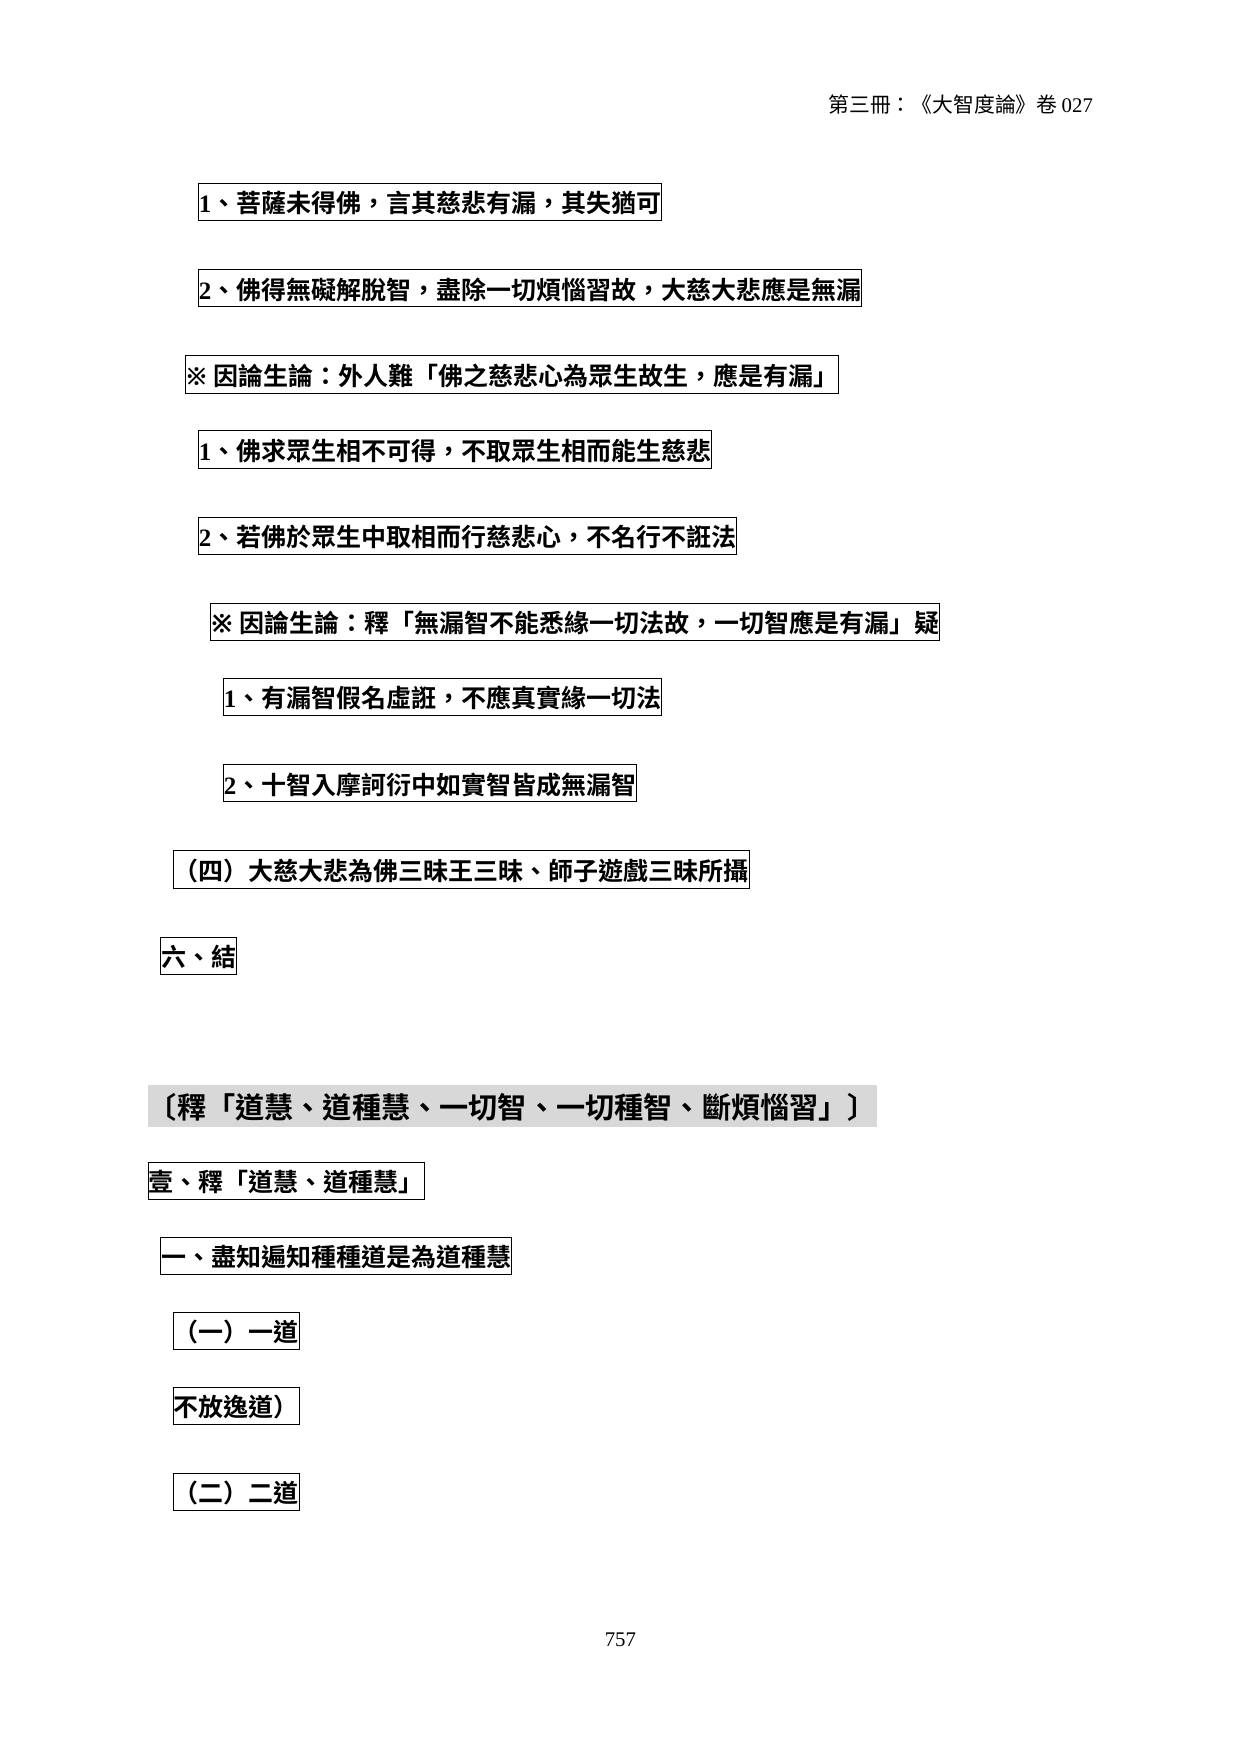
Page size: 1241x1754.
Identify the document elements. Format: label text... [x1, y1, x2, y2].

text ※ 因論生論：外人難「佛之慈悲心為眾生故生，應是有漏」 [185, 337, 1092, 412]
text 2、若佛於眾生中取相而行慈悲心，不名行不誑法 [198, 498, 1092, 573]
text （四）大慈大悲為佛三昧王三昧、師子遊戲三昧所攝 [173, 832, 1092, 907]
text 2、十智入摩訶衍中如實智皆成無漏智 [223, 746, 1092, 821]
text 〔釋「道慧、道種慧、一切智、一切種智、斷煩惱習」〕 [148, 1068, 1092, 1143]
text （一）一道 [173, 1293, 1092, 1368]
text 不放逸道） [173, 1368, 1092, 1443]
text 2、佛得無礙解脫智，盡除一切煩惱習故，大慈大悲應是無漏 [198, 251, 1092, 326]
text 一、盡知遍知種種道是為道種慧 [160, 1218, 1092, 1293]
text ※ 因論生論：釋「無漏智不能悉緣一切法故，一切智應是有漏」疑 [210, 584, 1092, 659]
text 1、有漏智假名虛誑，不應真實緣一切法 [223, 659, 1092, 734]
text （二）二道 [173, 1454, 1092, 1529]
text 壹、釋「道慧、道種慧」 [148, 1143, 1092, 1218]
text 1、菩薩未得佛，言其慈悲有漏，其失猶可 [198, 164, 1092, 239]
text 六、結 [160, 918, 1092, 993]
text 1、佛求眾生相不可得，不取眾生相而能生慈悲 [198, 412, 1092, 487]
